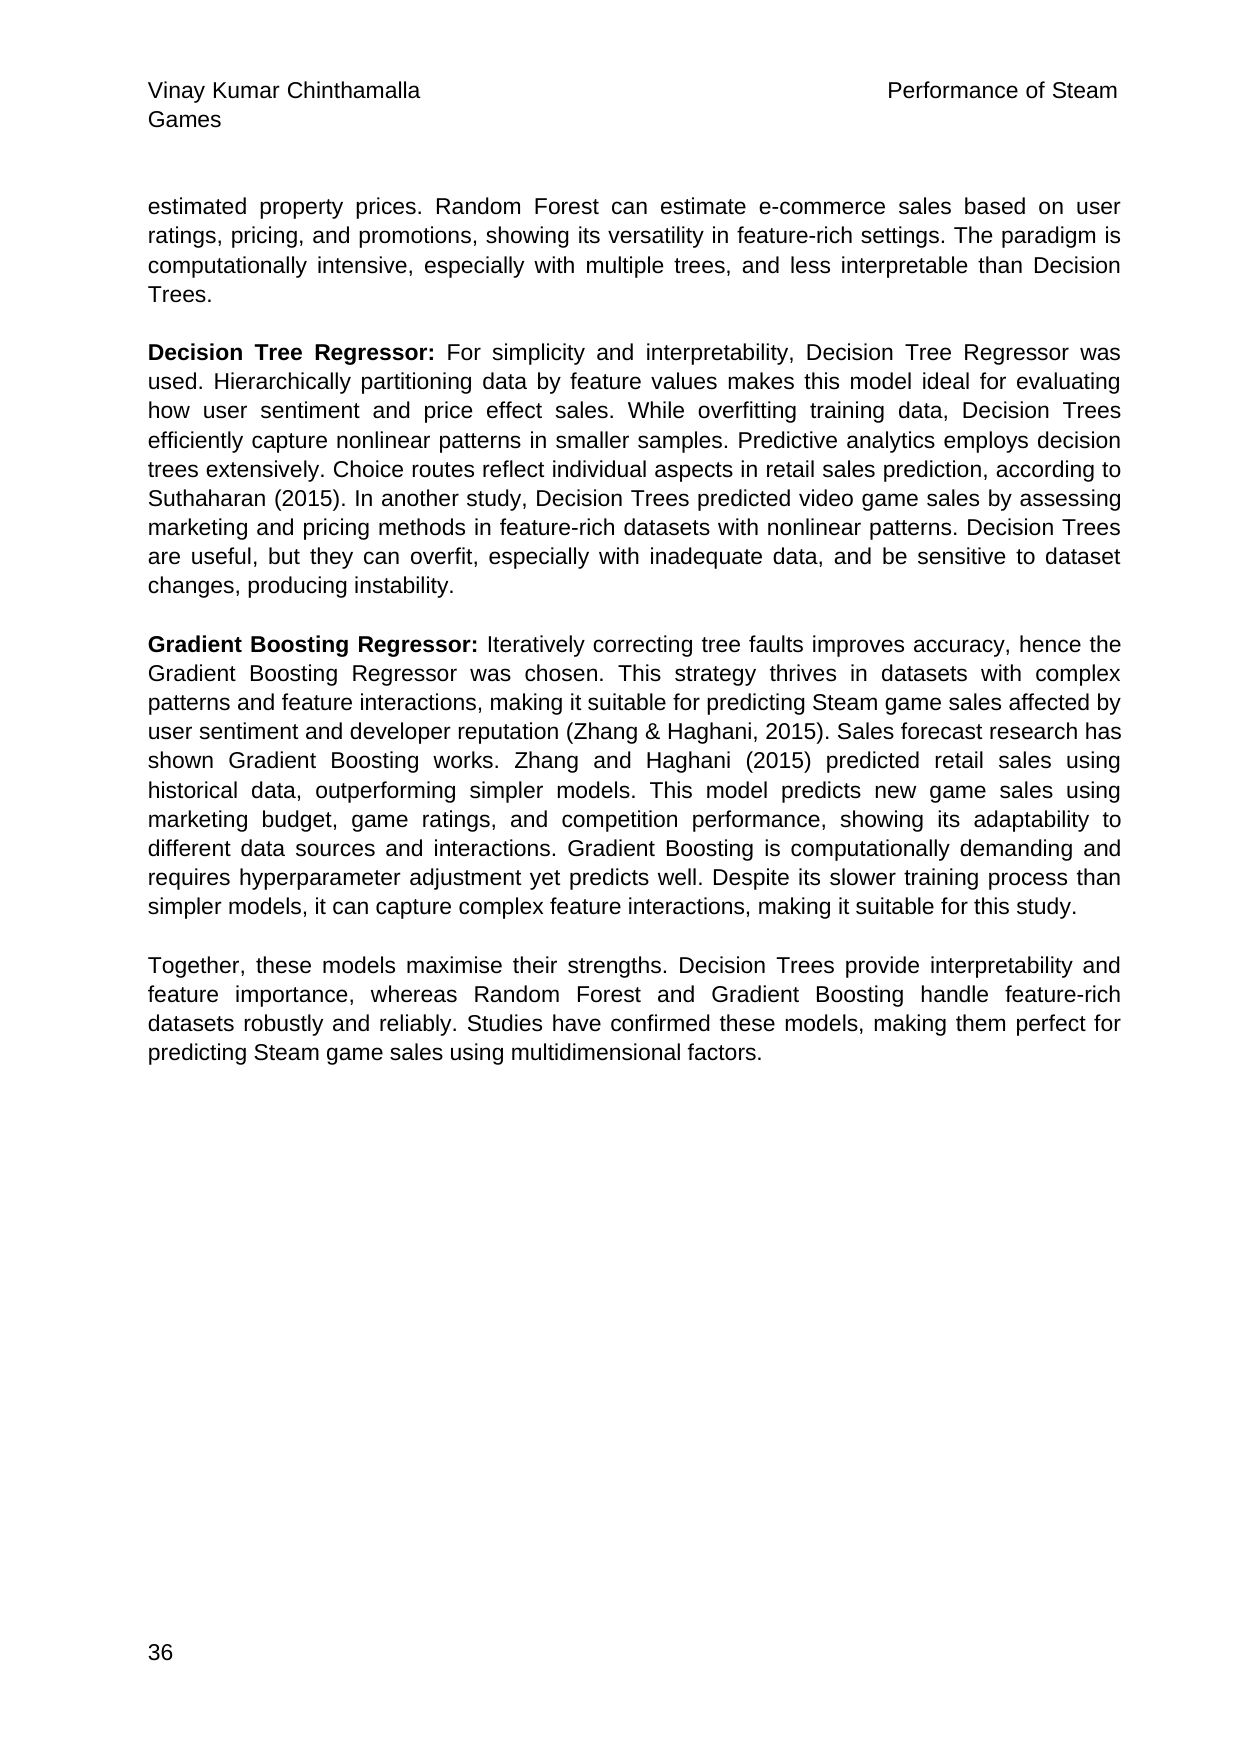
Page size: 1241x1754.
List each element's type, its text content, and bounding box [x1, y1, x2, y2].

text Gradient Boosting Regressor: Iteratively correcting tree faults improves accuracy, hence the Gradient Boosting Regressor was chosen. This strategy thrives in datasets with complex patterns and feature interactions, making it suitable for predicting Steam game sales affected by user sentiment and developer reputation (Zhang & Haghani, 2015). Sales forecast research has shown Gradient Boosting works. Zhang and Haghani (2015) predicted retail sales using historical data, outperforming simpler models. This model predicts new game sales using marketing budget, game ratings, and competition performance, showing its adaptability to different data sources and interactions. Gradient Boosting is computationally demanding and requires hyperparameter adjustment yet predicts well. Despite its slower training process than simpler models, it can capture complex feature interactions, making it suitable for this study. [148, 628, 1122, 920]
text Decision Tree Regressor: For simplicity and interpretability, Decision Tree Regressor was used. Hierarchically partitioning data by feature values makes this model ideal for evaluating how user sentiment and price effect sales. While overfitting training data, Decision Trees efficiently capture nonlinear patterns in smaller samples. Predictive analytics employs decision trees extensively. Choice routes reflect individual aspects in retail sales prediction, according to Suthaharan (2015). In another study, Decision Trees predicted video game sales by assessing marketing and pricing methods in feature-rich datasets with nonlinear patterns. Decision Trees are useful, but they can overfit, especially with inadequate data, and be sensitive to dataset changes, producing instability. [148, 336, 1122, 599]
text Together, these models maximise their strengths. Decision Trees provide interpretability and feature importance, whereas Random Forest and Gradient Boosting handle feature-rich datasets robustly and reliably. Studies have confirmed these models, making them perfect for predicting Steam game sales using multidimensional factors. [148, 949, 1122, 1066]
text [148, 191, 1122, 307]
